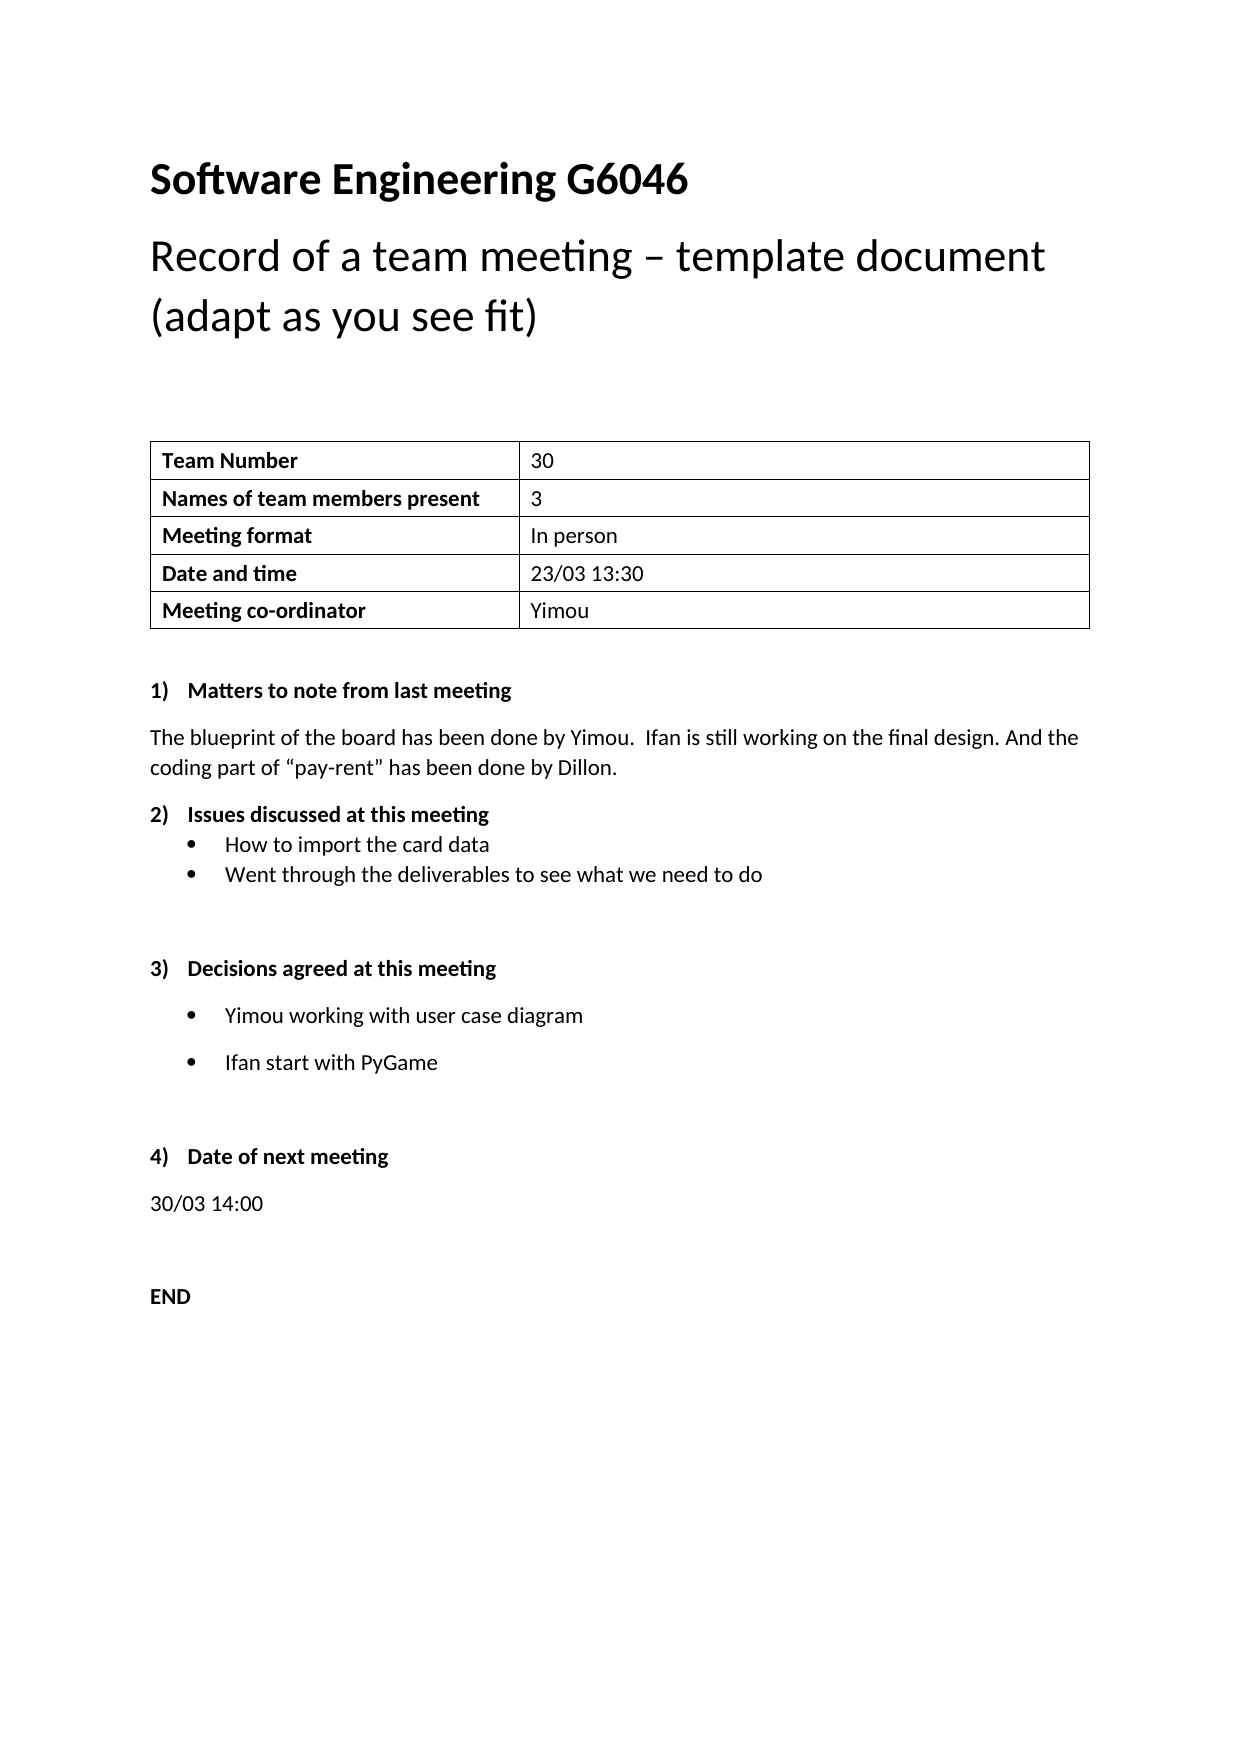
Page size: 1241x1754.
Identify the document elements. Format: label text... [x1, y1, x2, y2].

list Yimou working with user case diagram [187, 1001, 1090, 1029]
text 30/03 14:00 [150, 1189, 1090, 1217]
list Matters to note from last meeting [150, 676, 1090, 704]
list How to import the card data [187, 830, 1090, 858]
table_header Team Number [151, 442, 519, 479]
table_cell Yimou [520, 592, 1089, 628]
table_cell 23/03 13:30 [520, 555, 1089, 591]
list Decisions agreed at this meeting [150, 954, 1090, 982]
table_header 30 [520, 442, 1089, 479]
text Record of a team meeting – template document (adapt as you see fit) [150, 227, 1090, 343]
table_cell Date and time [151, 555, 519, 591]
table_cell Meeting format [151, 517, 519, 553]
list Date of next meeting [150, 1142, 1090, 1170]
list Ifan start with PyGame [187, 1048, 1090, 1076]
list Went through the deliverables to see what we need to do [187, 861, 1090, 888]
text END [150, 1282, 1090, 1310]
table_cell 3 [520, 480, 1089, 516]
table_cell In person [520, 517, 1089, 553]
table_cell Names of team members present [151, 480, 519, 516]
list Issues discussed at this meeting [150, 800, 1090, 828]
table_cell Meeting co-ordinator [151, 592, 519, 628]
text Software Engineering G6046 [150, 150, 1090, 206]
text The blueprint of the board has been done by Yimou. Ifan is still working on the final design. And the coding part of “pay-rent” has been done by Dillon. [150, 723, 1090, 781]
